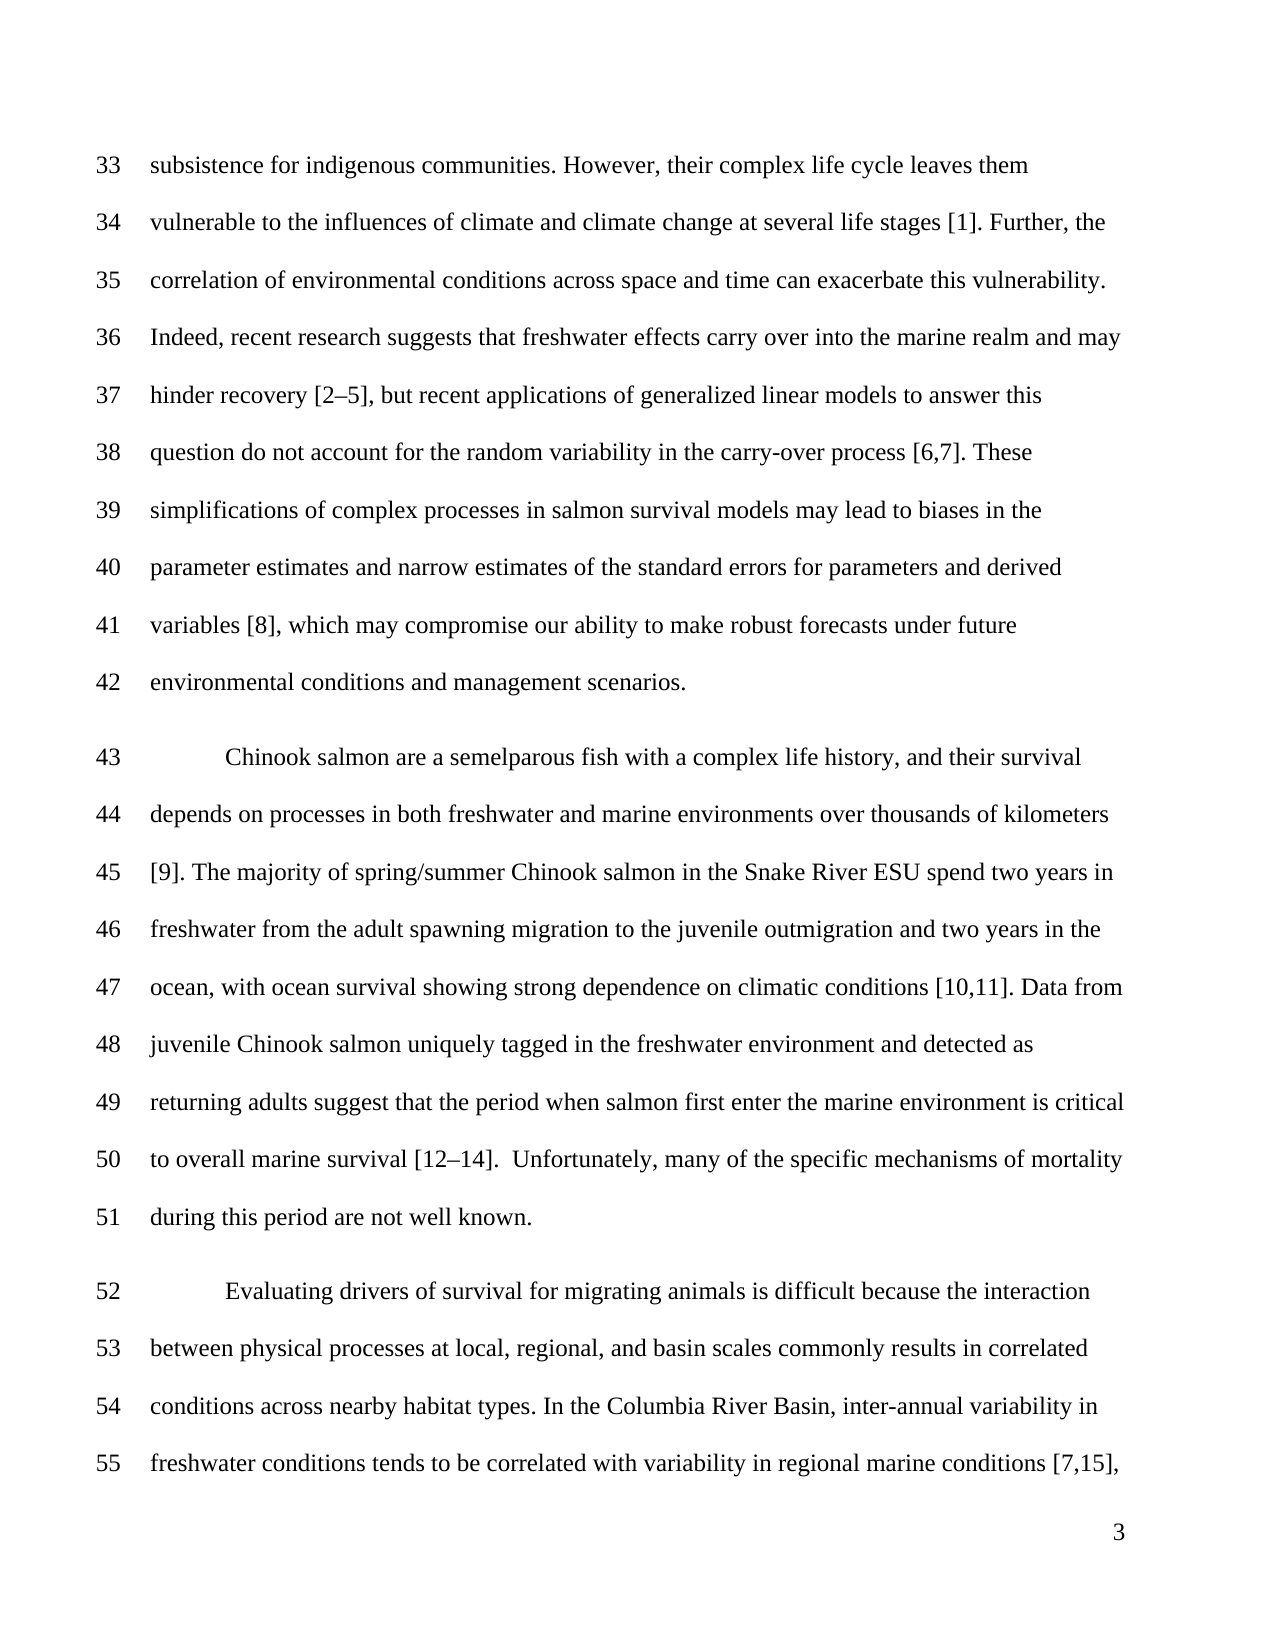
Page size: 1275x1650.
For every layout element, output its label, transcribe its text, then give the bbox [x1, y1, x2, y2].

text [150, 150, 1125, 696]
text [150, 1276, 1125, 1477]
text Chinook salmon are a semelparous fish with a complex life history, and their survival depends on processes in both freshwater and marine environments over thousands of kilometers [9]. The majority of spring/summer Chinook salmon in the Snake River ESU spend two years in freshwater from the adult spawning migration to the juvenile outmigration and two years in the ocean, with ocean survival showing strong dependence on climatic conditions [10,11]. Data from juvenile Chinook salmon uniquely tagged in the freshwater environment and detected as returning adults suggest that the period when salmon first enter the marine environment is critical to overall marine survival [12–14]. Unfortunately, many of the specific mechanisms of mortality during this period are not well known. [150, 742, 1125, 1230]
